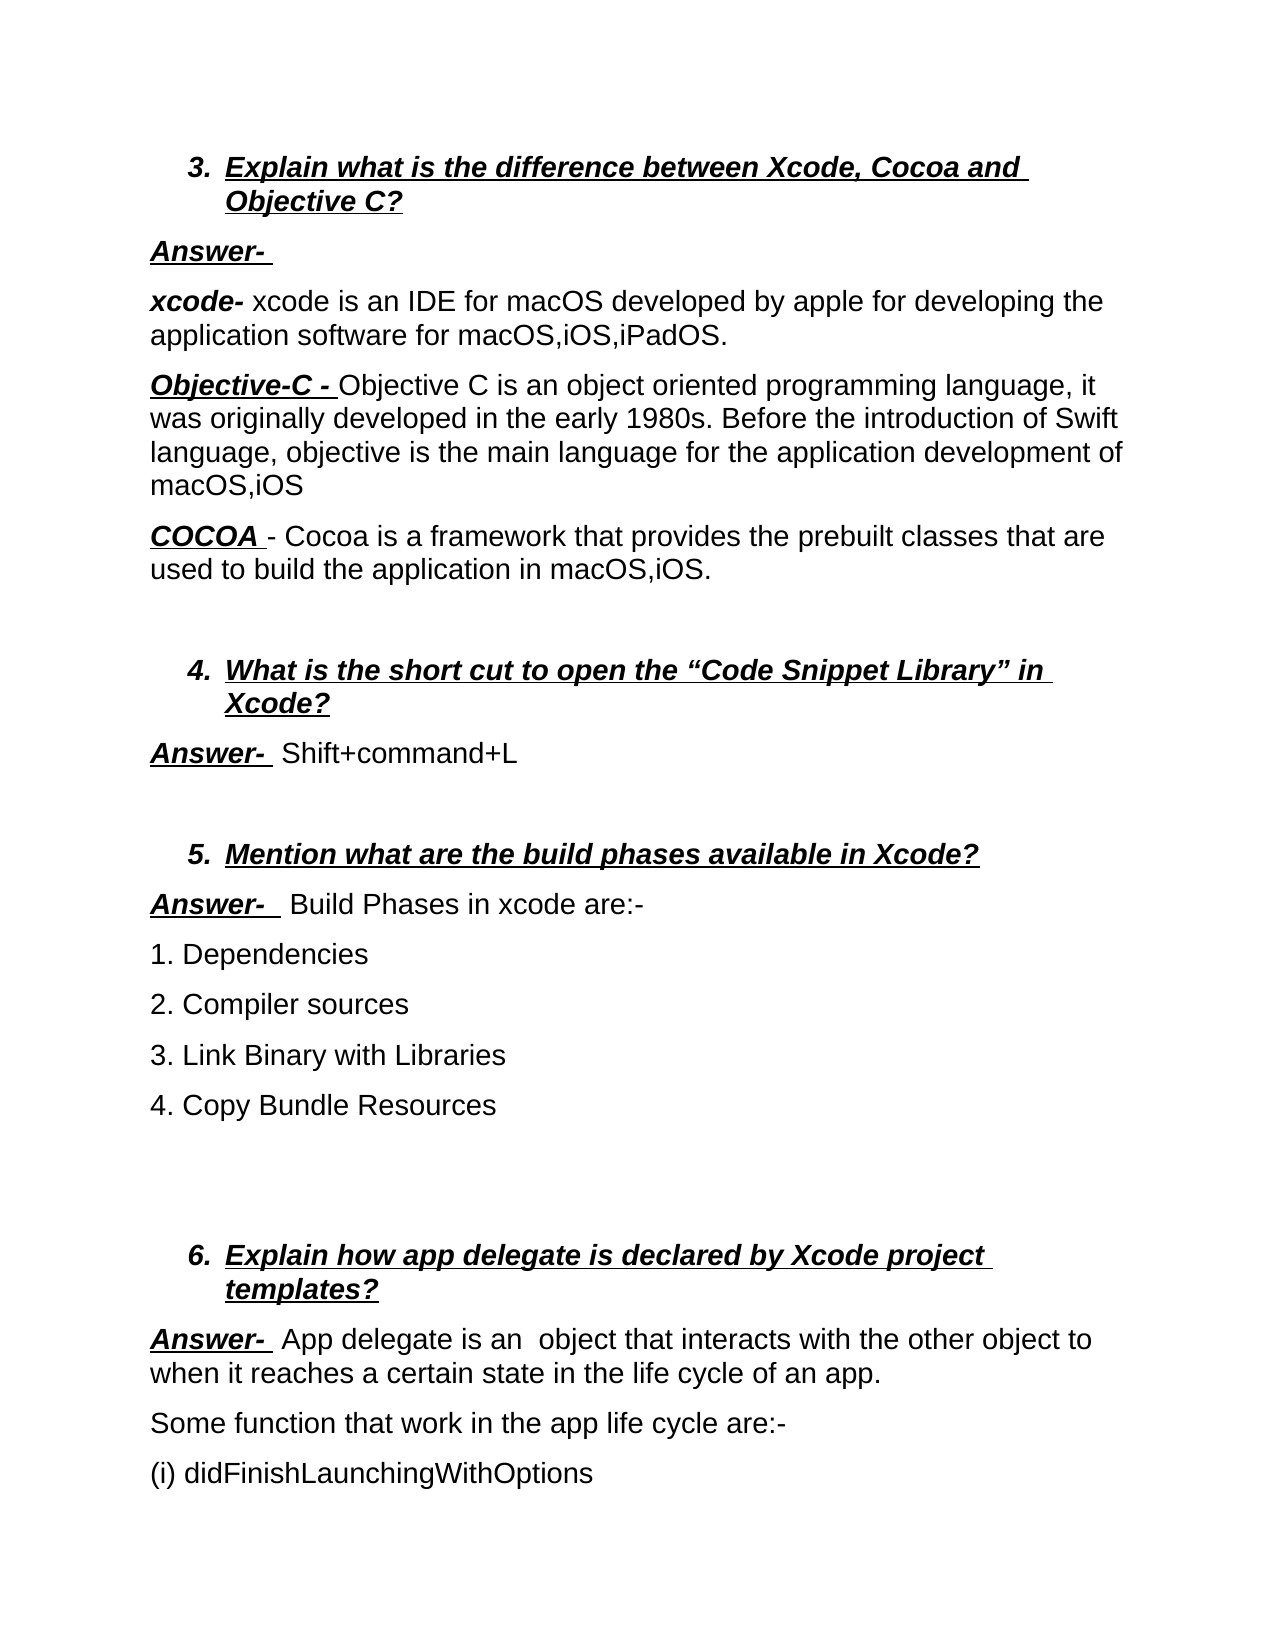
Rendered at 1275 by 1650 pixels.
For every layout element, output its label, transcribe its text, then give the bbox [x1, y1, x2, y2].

text 3. Link Binary with Libraries [150, 1037, 1125, 1071]
text (i) didFinishLaunchingWithOptions [150, 1456, 1125, 1489]
text Answer- Build Phases in xcode are:- [150, 887, 1125, 920]
list Explain what is the difference between Xcode, Cocoa and Objective C? [187, 150, 1125, 217]
text Answer- Shift+command+L [150, 736, 1125, 770]
text 2. Compiler sources [150, 987, 1125, 1021]
text 4. Copy Bundle Resources [150, 1088, 1125, 1121]
text Answer- [150, 234, 1125, 267]
list What is the short cut to open the “Code Snippet Library” in Xcode? [187, 652, 1125, 719]
text 1. Dependencies [150, 937, 1125, 971]
text COCOA - Cocoa is a framework that provides the prebuilt classes that are used to build the application in macOS,iOS. [150, 518, 1125, 586]
text Answer- App delegate is an object that interacts with the other object to when it reaches a certain state in the life cycle of an app. [150, 1322, 1125, 1389]
list Mention what are the build phases available in Xcode? [187, 837, 1125, 870]
text Objective-C - Objective C is an object oriented programming language, it was originally developed in the early 1980s. Before the introduction of Swift language, objective is the main language for the application development of macOS,iOS [150, 368, 1125, 502]
text Some function that work in the app life cycle are:- [150, 1406, 1125, 1439]
list Explain how app delegate is declared by Xcode project templates? [187, 1238, 1125, 1305]
text xcode- xcode is an IDE for macOS developed by apple for developing the application software for macOS,iOS,iPadOS. [150, 284, 1125, 351]
